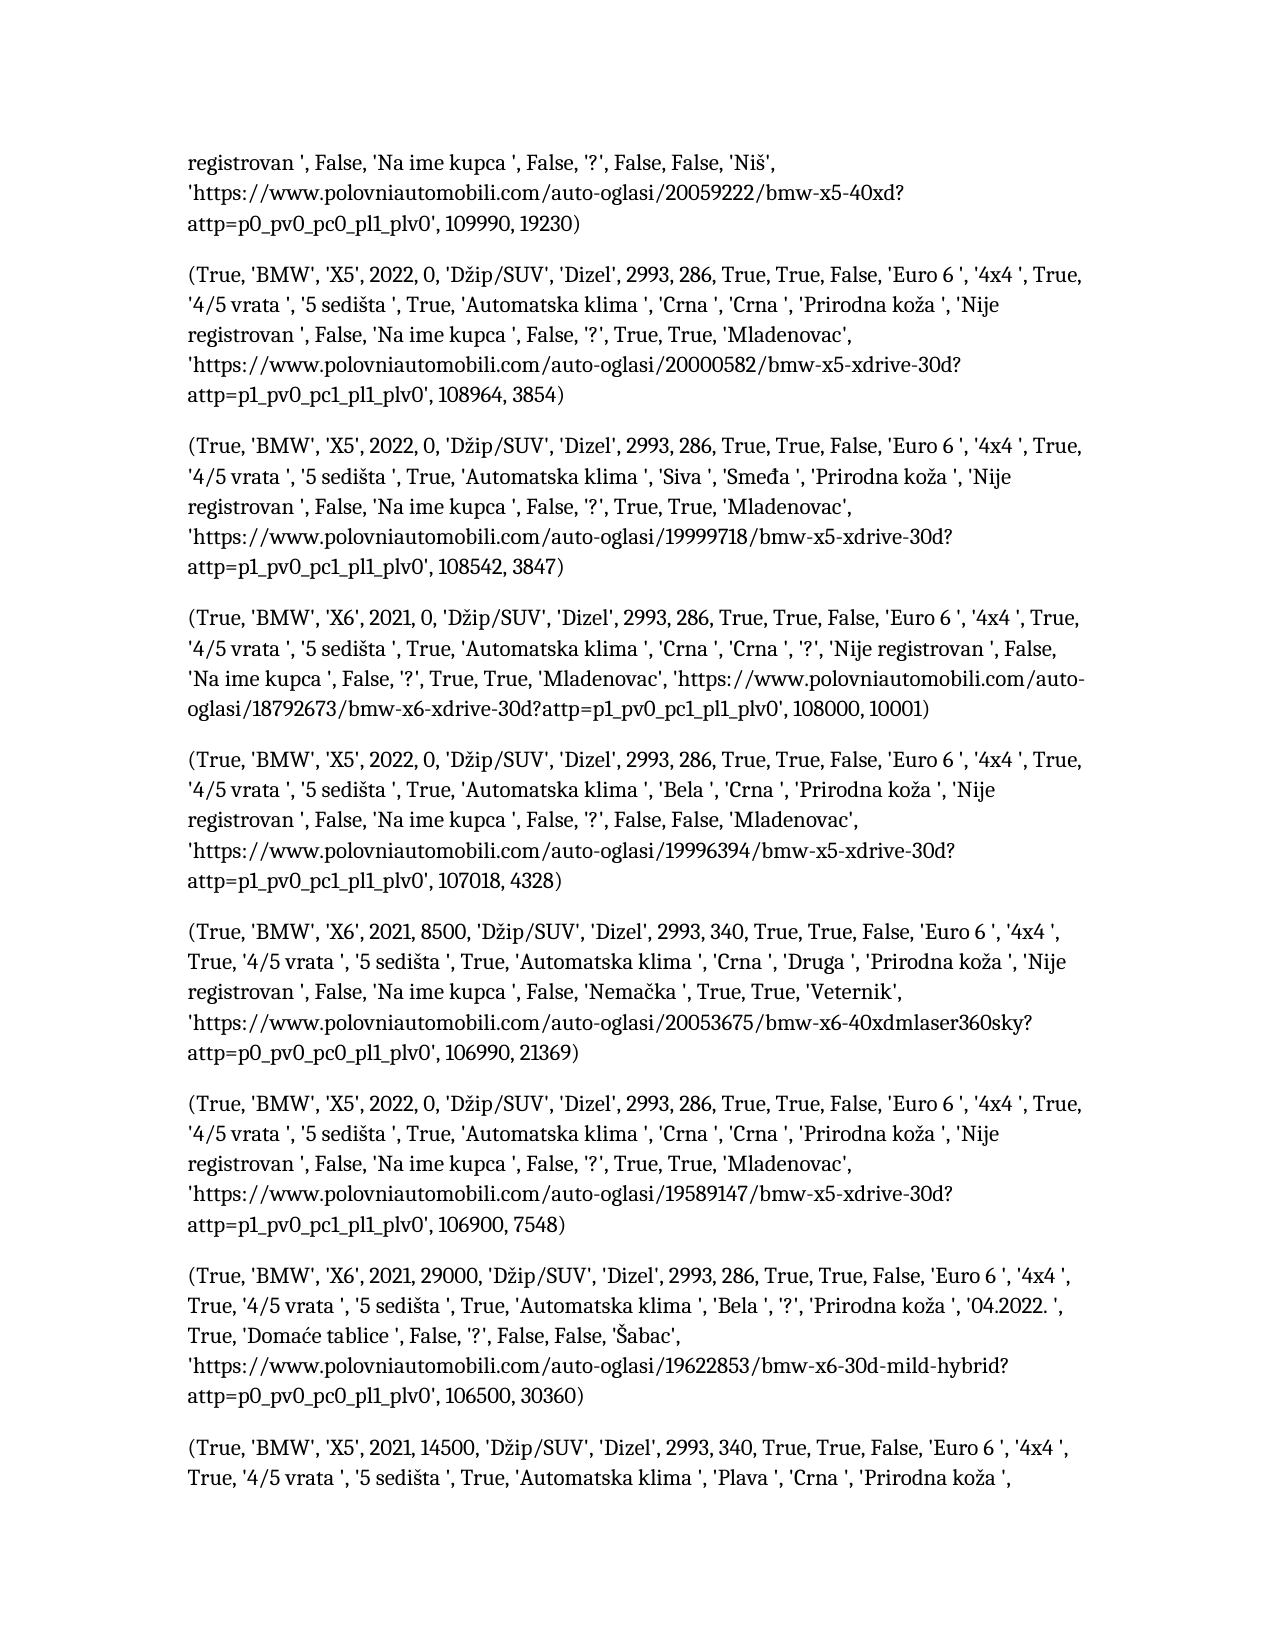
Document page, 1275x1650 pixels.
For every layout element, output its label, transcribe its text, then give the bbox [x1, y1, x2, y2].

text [187, 150, 1087, 237]
text (True, 'BMW', 'X5', 2022, 0, 'Džip/SUV', 'Dizel', 2993, 286, True, True, False, 'Euro 6 ', '4x4 ', True, '4/5 vrata ', '5 sedišta ', True, 'Automatska klima ', 'Crna ', 'Crna ', 'Prirodna koža ', 'Nije registrovan ', False, 'Na ime kupca ', False, '?', True, True, 'Mladenovac', 'https://www.polovniautomobili.com/auto-oglasi/19589147/bmw-x5-xdrive-30d?attp=p1_pv0_pc1_pl1_plv0', 106900, 7548) [187, 1091, 1087, 1238]
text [187, 1434, 1087, 1491]
text (True, 'BMW', 'X6', 2021, 0, 'Džip/SUV', 'Dizel', 2993, 286, True, True, False, 'Euro 6 ', '4x4 ', True, '4/5 vrata ', '5 sedišta ', True, 'Automatska klima ', 'Crna ', 'Crna ', '?', 'Nije registrovan ', False, 'Na ime kupca ', False, '?', True, True, 'Mladenovac', 'https://www.polovniautomobili.com/auto-oglasi/18792673/bmw-x6-xdrive-30d?attp=p1_pv0_pc1_pl1_plv0', 108000, 10001) [187, 605, 1087, 722]
text (True, 'BMW', 'X6', 2021, 8500, 'Džip/SUV', 'Dizel', 2993, 340, True, True, False, 'Euro 6 ', '4x4 ', True, '4/5 vrata ', '5 sedišta ', True, 'Automatska klima ', 'Crna ', 'Druga ', 'Prirodna koža ', 'Nije registrovan ', False, 'Na ime kupca ', False, 'Nemačka ', True, True, 'Veternik', 'https://www.polovniautomobili.com/auto-oglasi/20053675/bmw-x6-40xdmlaser360sky?attp=p0_pv0_pc0_pl1_plv0', 106990, 21369) [187, 919, 1087, 1066]
text (True, 'BMW', 'X5', 2022, 0, 'Džip/SUV', 'Dizel', 2993, 286, True, True, False, 'Euro 6 ', '4x4 ', True, '4/5 vrata ', '5 sedišta ', True, 'Automatska klima ', 'Crna ', 'Crna ', 'Prirodna koža ', 'Nije registrovan ', False, 'Na ime kupca ', False, '?', True, True, 'Mladenovac', 'https://www.polovniautomobili.com/auto-oglasi/20000582/bmw-x5-xdrive-30d?attp=p1_pv0_pc1_pl1_plv0', 108964, 3854) [187, 261, 1087, 409]
text (True, 'BMW', 'X5', 2022, 0, 'Džip/SUV', 'Dizel', 2993, 286, True, True, False, 'Euro 6 ', '4x4 ', True, '4/5 vrata ', '5 sedišta ', True, 'Automatska klima ', 'Bela ', 'Crna ', 'Prirodna koža ', 'Nije registrovan ', False, 'Na ime kupca ', False, '?', False, False, 'Mladenovac', 'https://www.polovniautomobili.com/auto-oglasi/19996394/bmw-x5-xdrive-30d?attp=p1_pv0_pc1_pl1_plv0', 107018, 4328) [187, 747, 1087, 894]
text (True, 'BMW', 'X6', 2021, 29000, 'Džip/SUV', 'Dizel', 2993, 286, True, True, False, 'Euro 6 ', '4x4 ', True, '4/5 vrata ', '5 sedišta ', True, 'Automatska klima ', 'Bela ', '?', 'Prirodna koža ', '04.2022. ', True, 'Domaće tablice ', False, '?', False, False, 'Šabac', 'https://www.polovniautomobili.com/auto-oglasi/19622853/bmw-x6-30d-mild-hybrid?attp=p0_pv0_pc0_pl1_plv0', 106500, 30360) [187, 1262, 1087, 1410]
text (True, 'BMW', 'X5', 2022, 0, 'Džip/SUV', 'Dizel', 2993, 286, True, True, False, 'Euro 6 ', '4x4 ', True, '4/5 vrata ', '5 sedišta ', True, 'Automatska klima ', 'Siva ', 'Smeđa ', 'Prirodna koža ', 'Nije registrovan ', False, 'Na ime kupca ', False, '?', True, True, 'Mladenovac', 'https://www.polovniautomobili.com/auto-oglasi/19999718/bmw-x5-xdrive-30d?attp=p1_pv0_pc1_pl1_plv0', 108542, 3847) [187, 433, 1087, 581]
